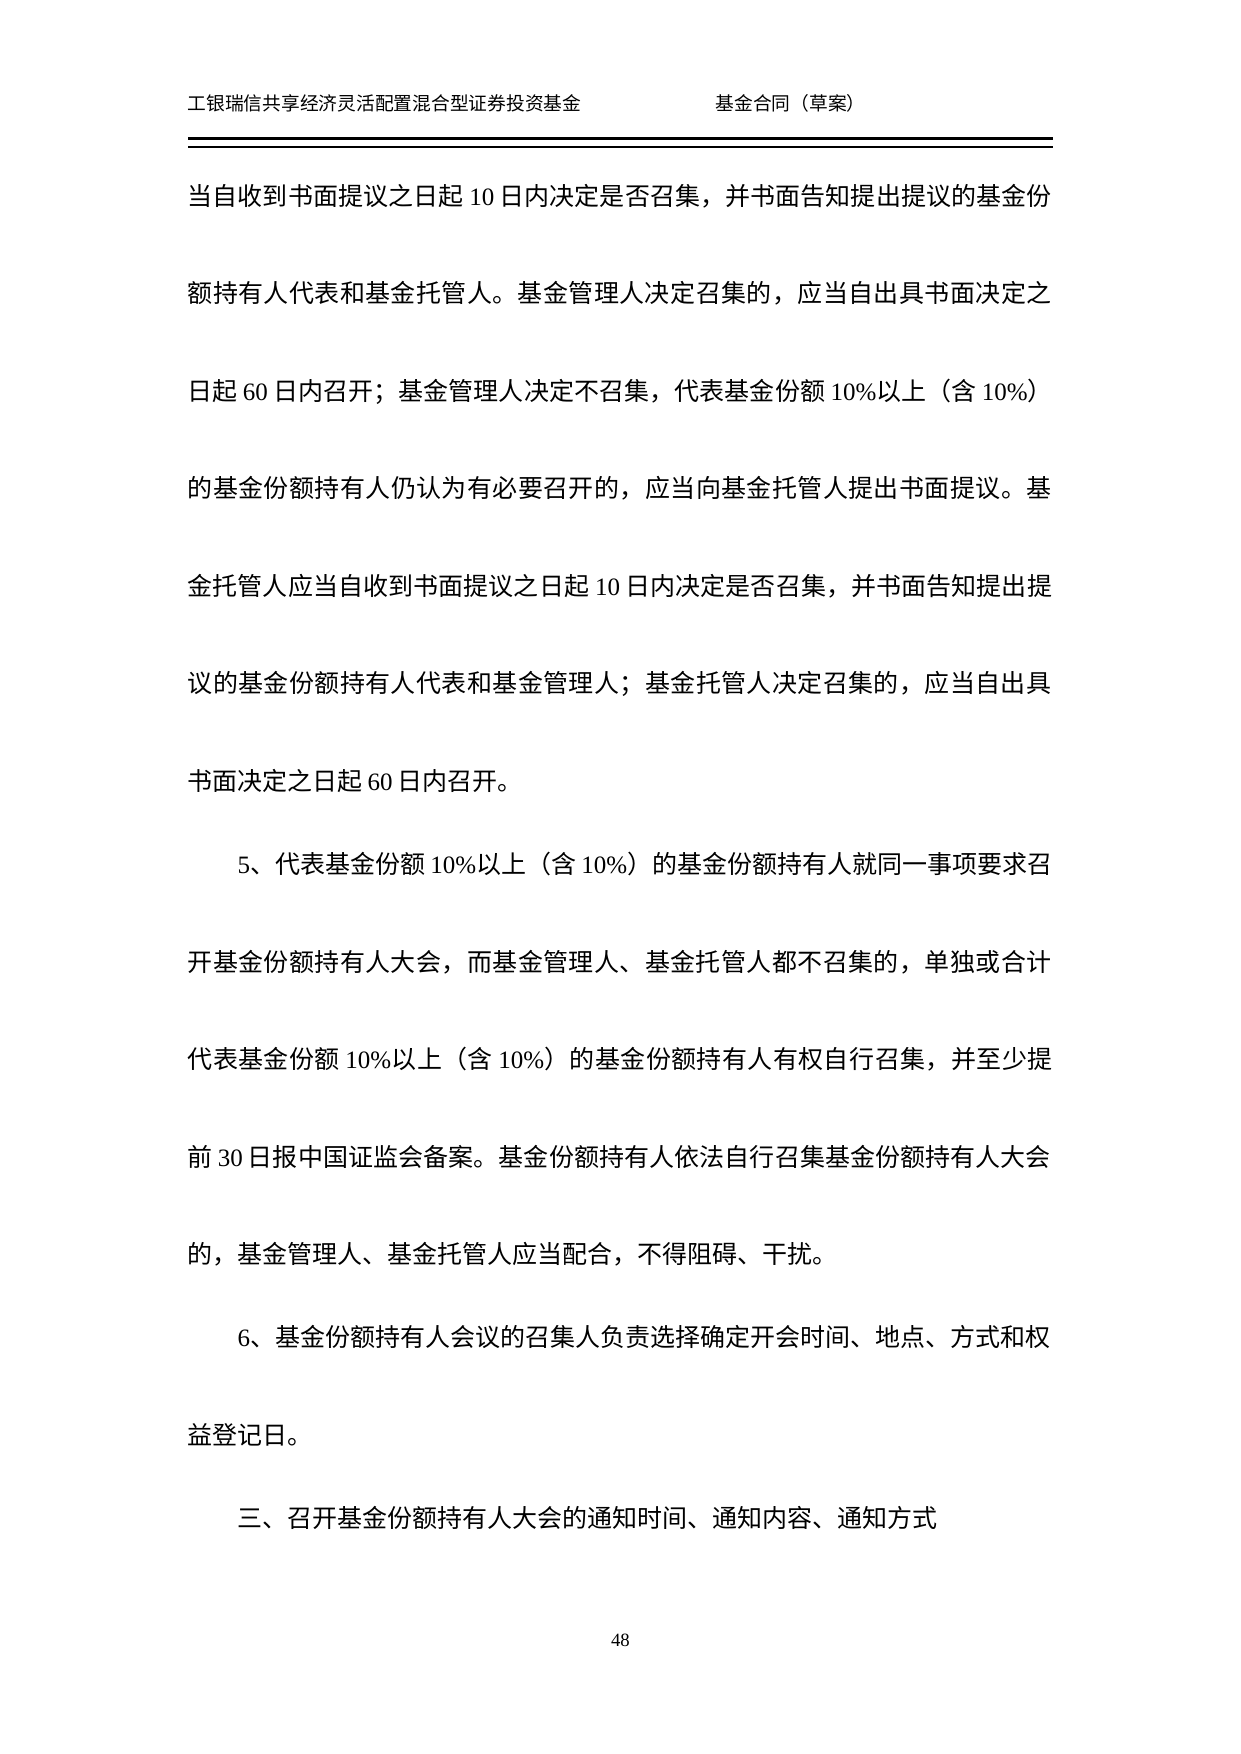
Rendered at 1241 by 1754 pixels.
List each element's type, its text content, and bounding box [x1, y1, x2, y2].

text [187, 162, 1053, 812]
text 5、代表基金份额10%以上（含10%）的基金份额持有人就同一事项要求召开基金份额持有人大会，而基金管理人、基金托管人都不召集的，单独或合计代表基金份额10%以上（含10%）的基金份额持有人有权自行召集，并至少提前30日报中国证监会备案。基金份额持有人依法自行召集基金份额持有人大会的，基金管理人、基金托管人应当配合，不得阻碍、干扰。 [187, 830, 1053, 1285]
text 三、召开基金份额持有人大会的通知时间、通知内容、通知方式 [187, 1484, 1053, 1549]
text 6、基金份额持有人会议的召集人负责选择确定开会时间、地点、方式和权益登记日。 [187, 1303, 1053, 1466]
